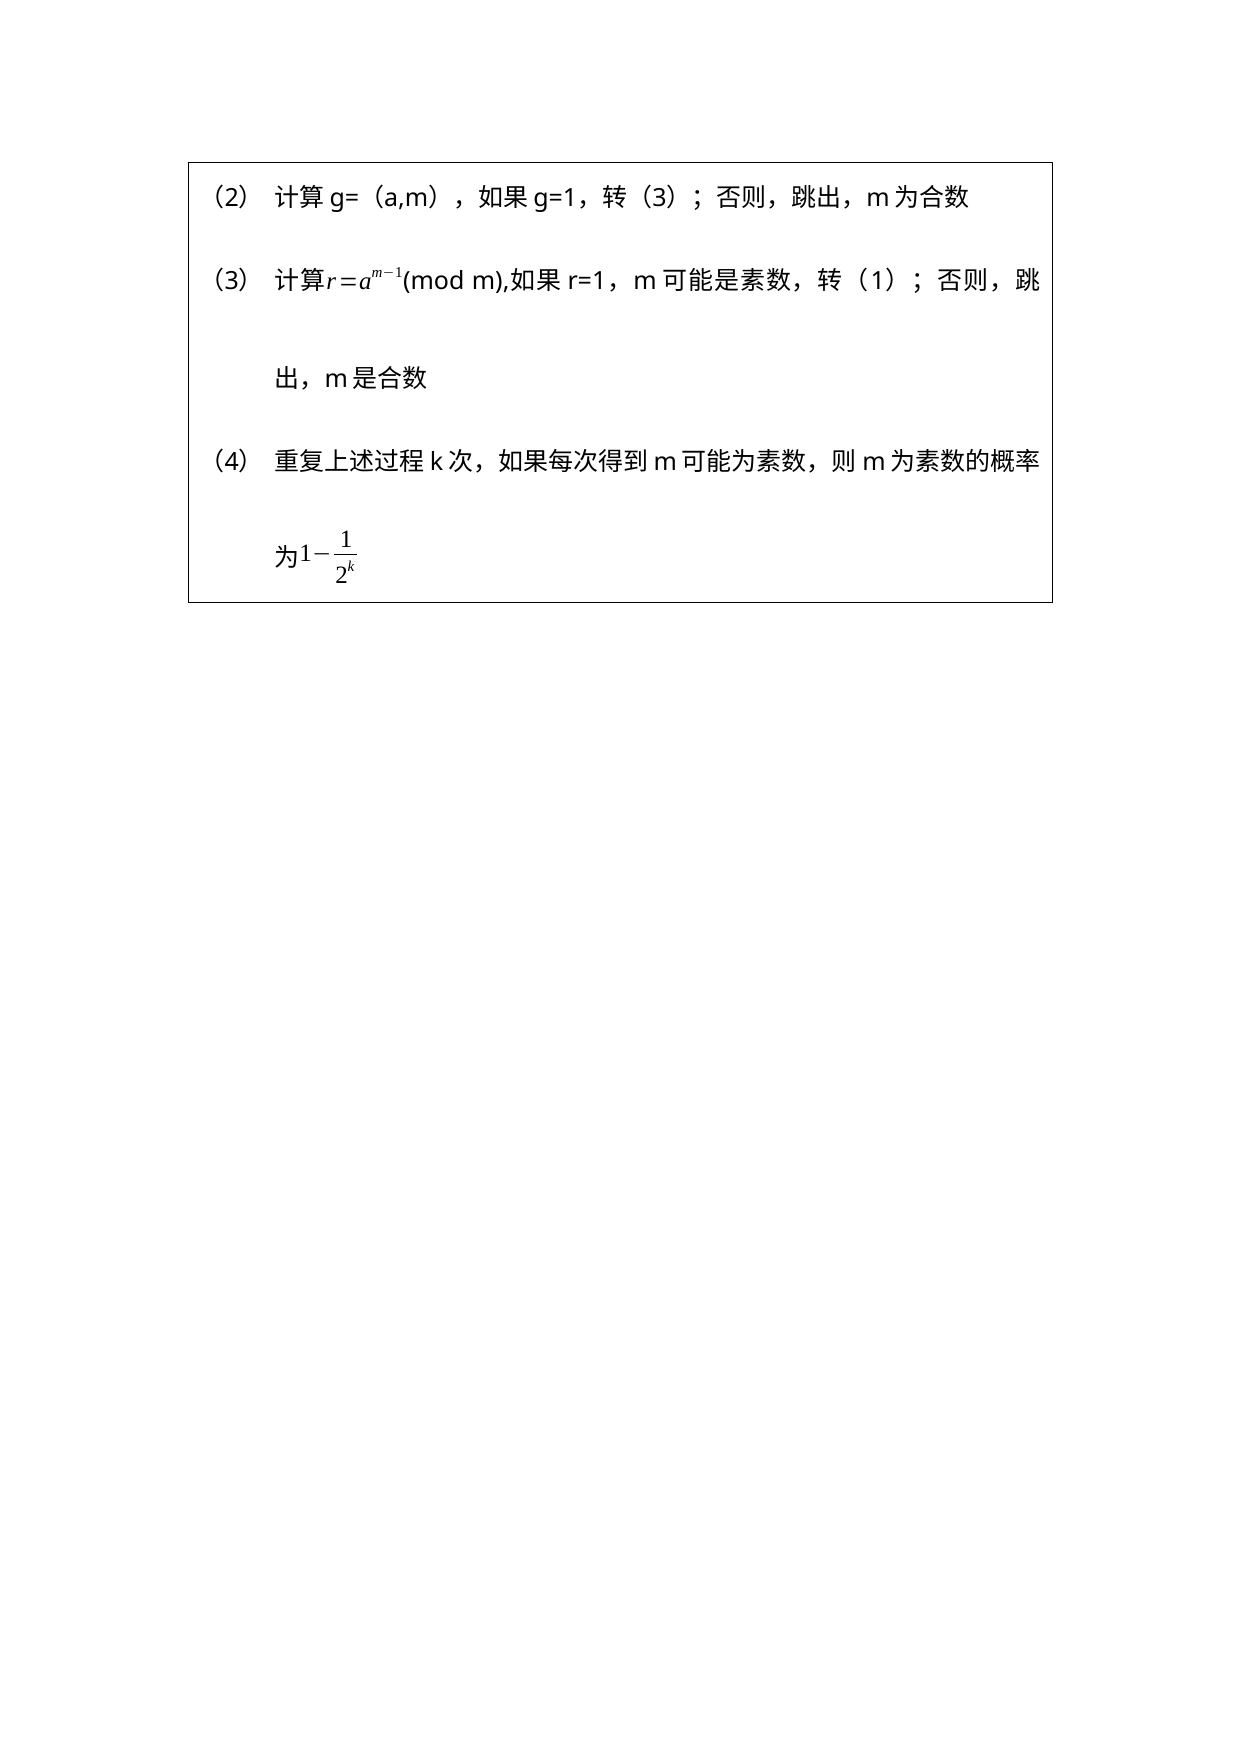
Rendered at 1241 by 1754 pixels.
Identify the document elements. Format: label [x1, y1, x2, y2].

table_cell [189, 163, 1052, 602]
